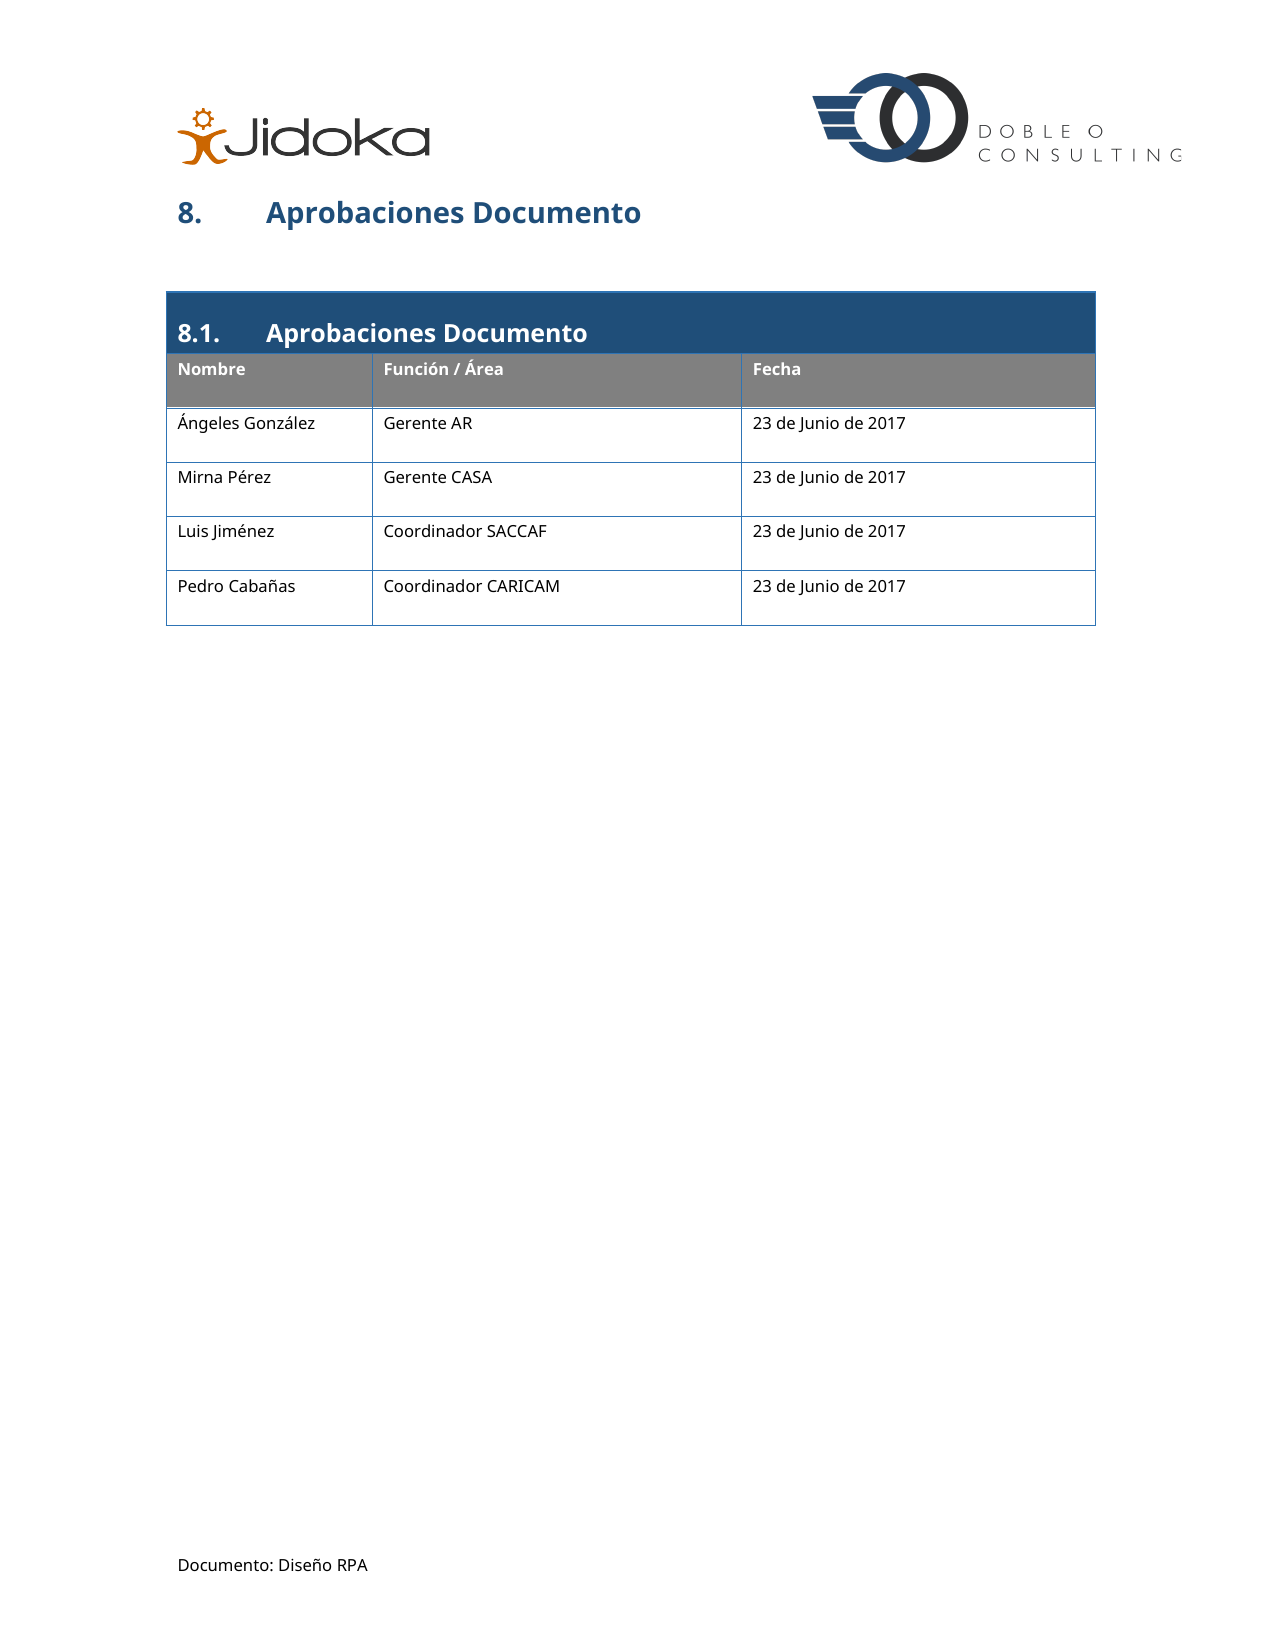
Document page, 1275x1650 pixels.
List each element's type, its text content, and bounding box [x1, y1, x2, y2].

table_cell Pedro Cabañas [167, 571, 372, 624]
subtitle Aprobaciones Documento [177, 193, 1098, 232]
table_cell Gerente CASA [373, 463, 741, 516]
table_cell 23 de Junio de 2017 [742, 517, 1095, 570]
table_cell 23 de Junio de 2017 [742, 409, 1095, 462]
table_cell Función / Área [373, 354, 741, 407]
table_header Aprobaciones Documento [167, 293, 1095, 353]
table_cell 23 de Junio de 2017 [742, 463, 1095, 516]
table_cell Coordinador SACCAF [373, 517, 741, 570]
table_cell Ángeles González [167, 409, 372, 462]
table_cell 23 de Junio de 2017 [742, 571, 1095, 624]
table_cell Coordinador CARICAM [373, 571, 741, 624]
table_cell Fecha [742, 354, 1095, 407]
table_cell Gerente AR [373, 409, 741, 462]
picture [812, 73, 1182, 165]
picture [177, 108, 430, 165]
table_cell Luis Jiménez [167, 517, 372, 570]
table_cell Mirna Pérez [167, 463, 372, 516]
table_cell Nombre [167, 354, 372, 407]
